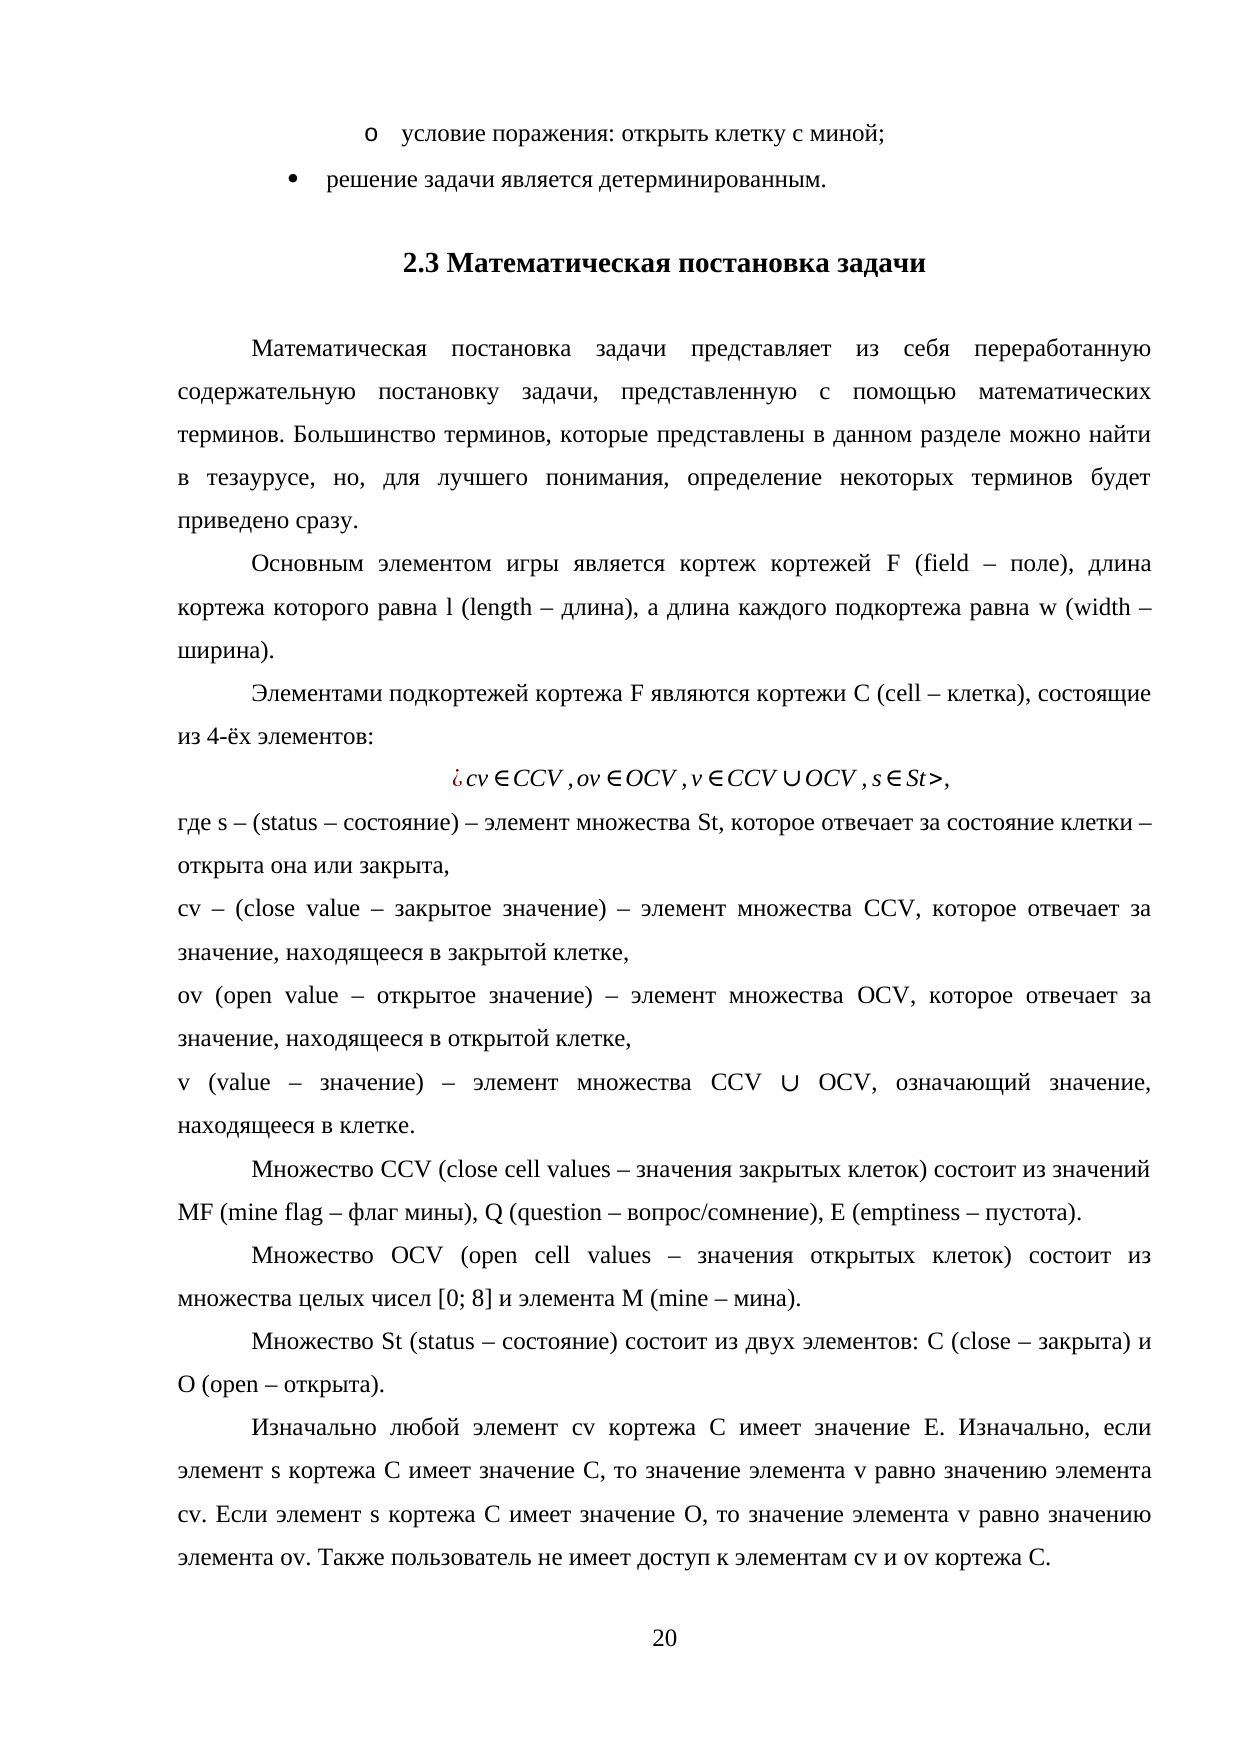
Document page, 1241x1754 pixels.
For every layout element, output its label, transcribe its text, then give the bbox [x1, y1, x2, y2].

text Математическая постановка задачи представляет из себя переработанную содержательную постановку задачи, представленную с помощью математических терминов. Большинство терминов, которые представлены в данном разделе можно найти в тезаурусе, но, для лучшего понимания, определение некоторых терминов будет приведено сразу. [177, 333, 1152, 534]
text Основным элементом игры является кортеж кортежей F (field – поле), длина кортежа которого равна l (length – длина), а длина каждого подкортежа равна w (width – ширина). [177, 548, 1152, 663]
text Множество St (status – состояние) состоит из двух элементов: C (close – закрыта) и O (open – открыта). [177, 1326, 1152, 1398]
subtitle 2.3 Математическая постановка задачи [177, 245, 1152, 278]
text где s – (status – состояние) – элемент множества St, которое отвечает за состояние клетки – открыта она или закрыта, [177, 807, 1152, 879]
text Множество CCV (close cell values – значения закрытых клеток) состоит из значений MF (mine flag – флаг мины), Q (question – вопрос/сомнение), E (emptiness – пустота). [177, 1154, 1152, 1226]
text Множество OCV (open cell values – значения открытых клеток) состоит из множества целых чисел [0; 8] и элемента M (mine – мина). [177, 1240, 1152, 1312]
list решение задачи является детерминированным. [288, 164, 1152, 193]
text Изначально любой элемент cv кортежа C имеет значение E. Изначально, если элемент s кортежа C имеет значение C, то значение элемента v равно значению элемента cv. Если элемент s кортежа C имеет значение O, то значение элемента v равно значению элемента ov. Также пользователь не имеет доступ к элементам cv и ov кортежа C. [177, 1412, 1152, 1571]
list условие поражения: открыть клетку с миной; [363, 118, 1152, 149]
text v (value – значение) – элемент множества CCV ∪ OCV, означающий значение, находящееся в клетке. [177, 1066, 1152, 1139]
text ov (open value – открытое значение) – элемент множества OCV, которое отвечает за значение, находящееся в открытой клетке, [177, 980, 1152, 1052]
text cv – (close value – закрытое значение) – элемент множества CCV, которое отвечает за значение, находящееся в закрытой клетке, [177, 893, 1152, 965]
text Элементами подкортежей кортежа F являются кортежи C (cell – клетка), состоящие из 4-ёх элементов: [177, 678, 1152, 750]
